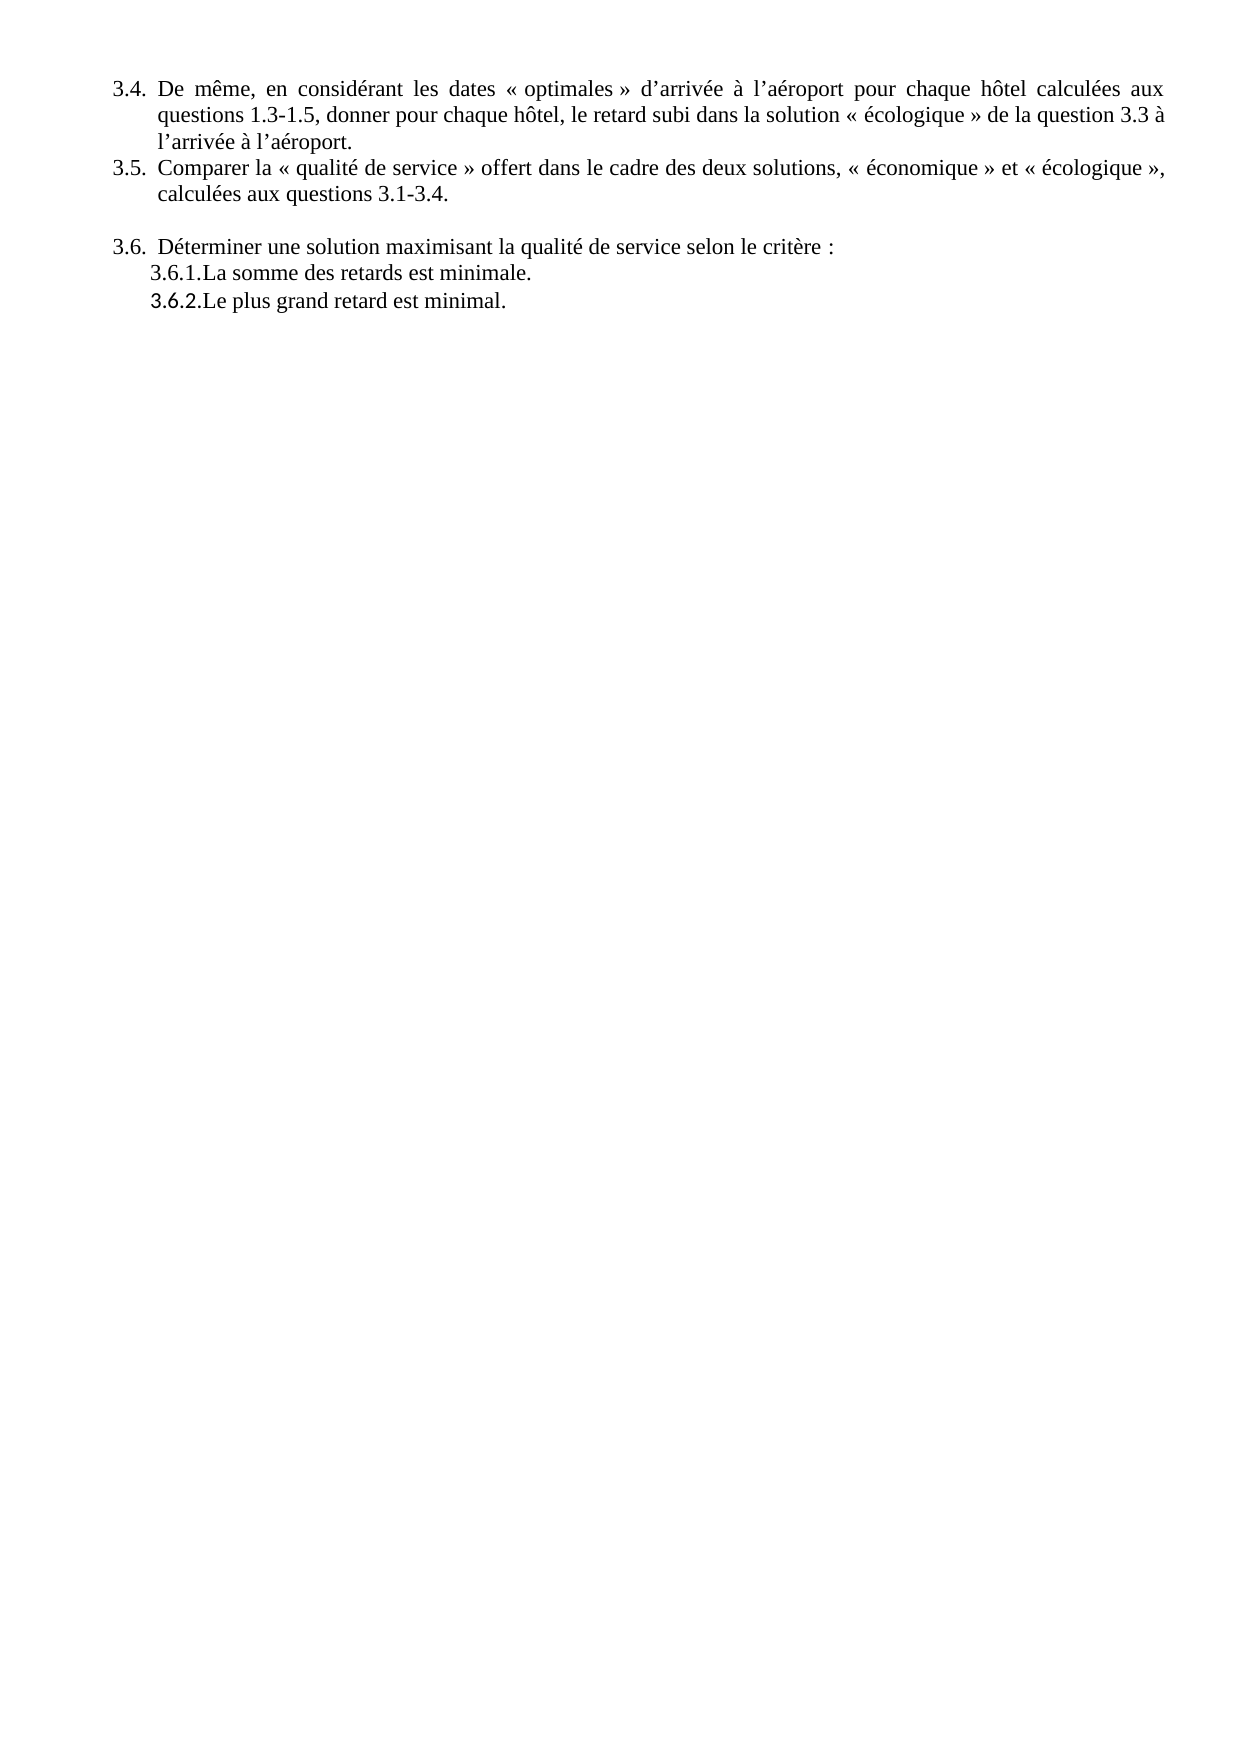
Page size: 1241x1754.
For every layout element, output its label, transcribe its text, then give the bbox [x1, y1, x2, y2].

list La somme des retards est minimale. [150, 259, 1165, 286]
list Le plus grand retard est minimal. [150, 286, 1165, 314]
list Comparer la « qualité de service » offert dans le cadre des deux solutions, « économique » et « écologique », calculées aux questions 3.1-3.4. [112, 154, 1165, 207]
list Déterminer une solution maximisant la qualité de service selon le critère : [112, 233, 1165, 259]
